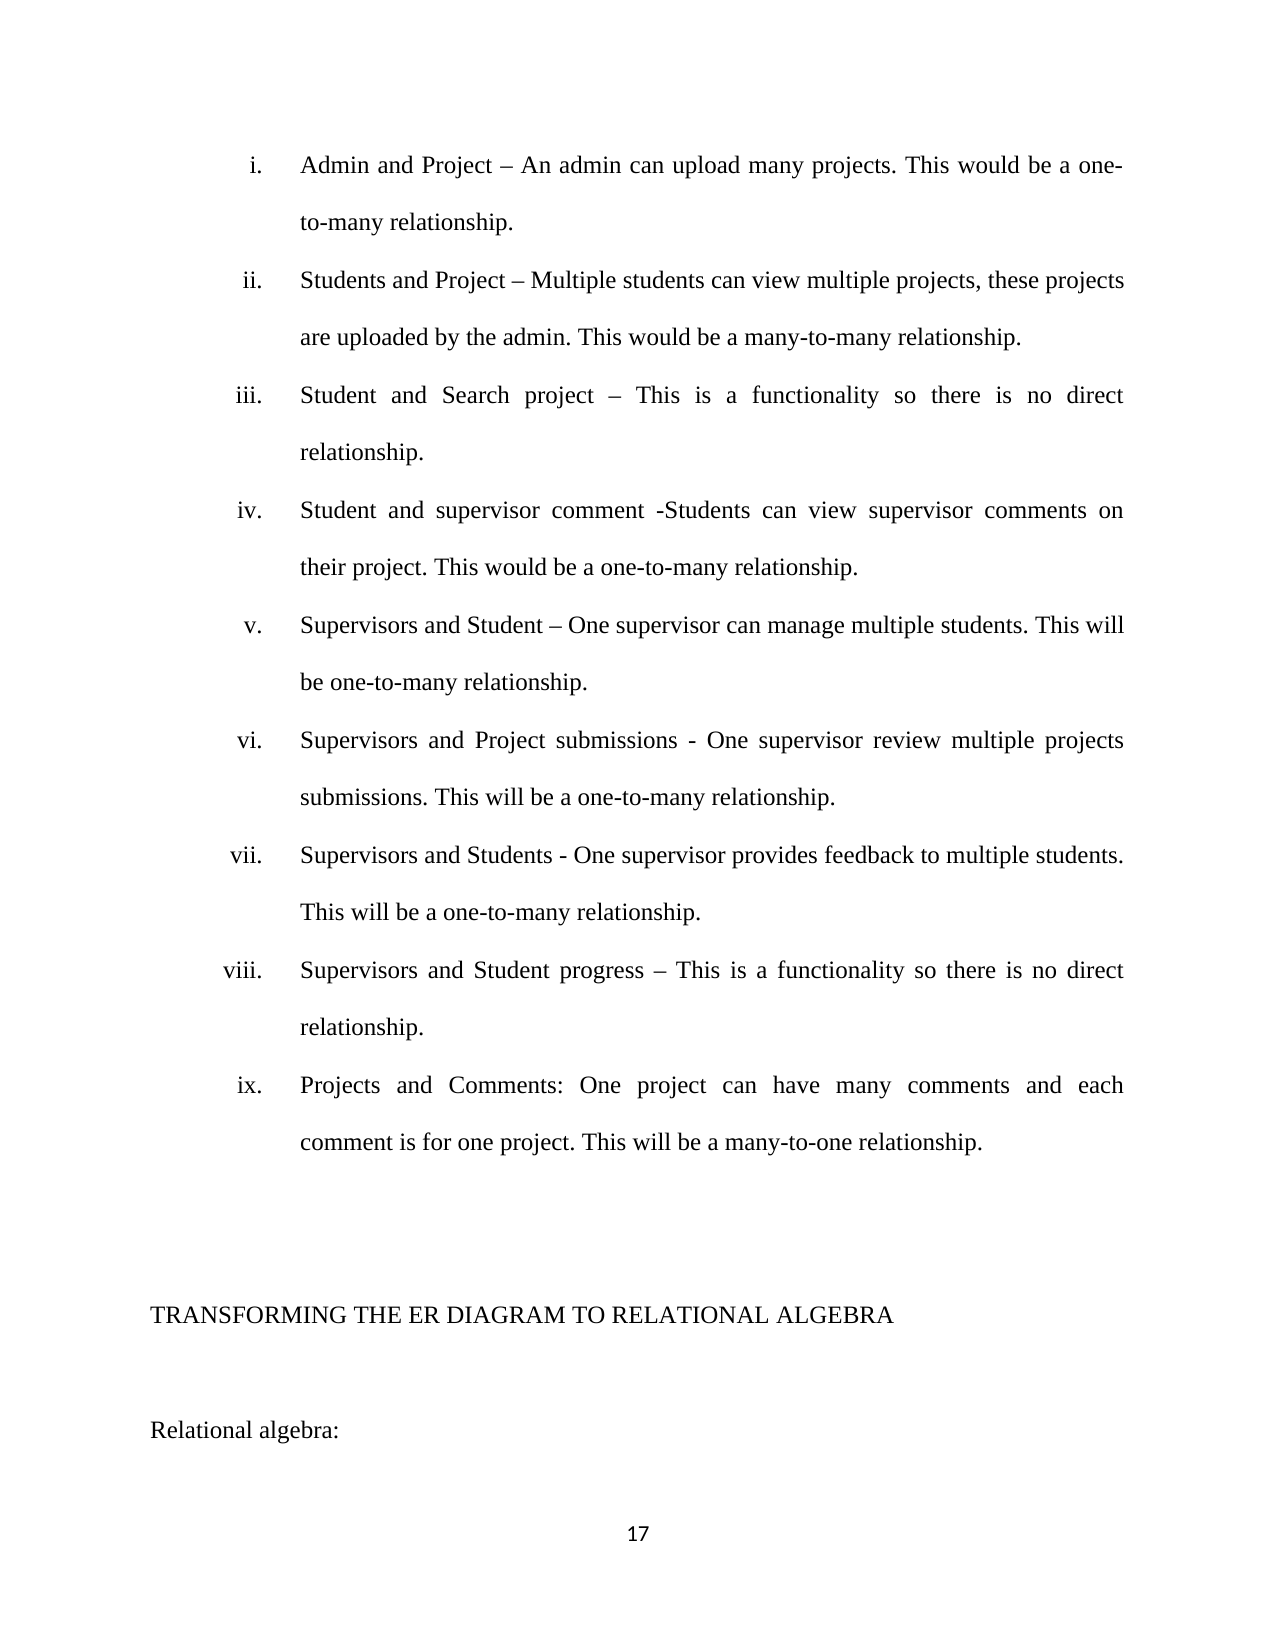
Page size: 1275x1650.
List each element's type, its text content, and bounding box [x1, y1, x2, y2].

list Supervisors and Students - One supervisor provides feedback to multiple students. This will be a one-to-many relationship. [262, 840, 1125, 926]
list Students and Project – Multiple students can view multiple projects, these projects are uploaded by the admin. This would be a many-to-many relationship. [262, 265, 1125, 351]
list Student and supervisor comment -Students can view supervisor comments on their project. This would be a one-to-many relationship. [262, 495, 1125, 581]
text Relational algebra: [150, 1415, 1125, 1444]
list Student and Search project – This is a functionality so there is no direct relationship. [262, 380, 1125, 466]
text TRANSFORMING THE ER DIAGRAM TO RELATIONAL ALGEBRA [150, 1300, 1125, 1329]
list Supervisors and Student progress – This is a functionality so there is no direct relationship. [262, 955, 1125, 1041]
list Supervisors and Project submissions - One supervisor review multiple projects submissions. This will be a one-to-many relationship. [262, 725, 1125, 811]
list Admin and Project – An admin can upload many projects. This would be a one-to-many relationship. [262, 150, 1125, 236]
list Supervisors and Student – One supervisor can manage multiple students. This will be one-to-many relationship. [262, 610, 1125, 696]
list Projects and Comments: One project can have many comments and each comment is for one project. This will be a many-to-one relationship. [262, 1070, 1125, 1156]
